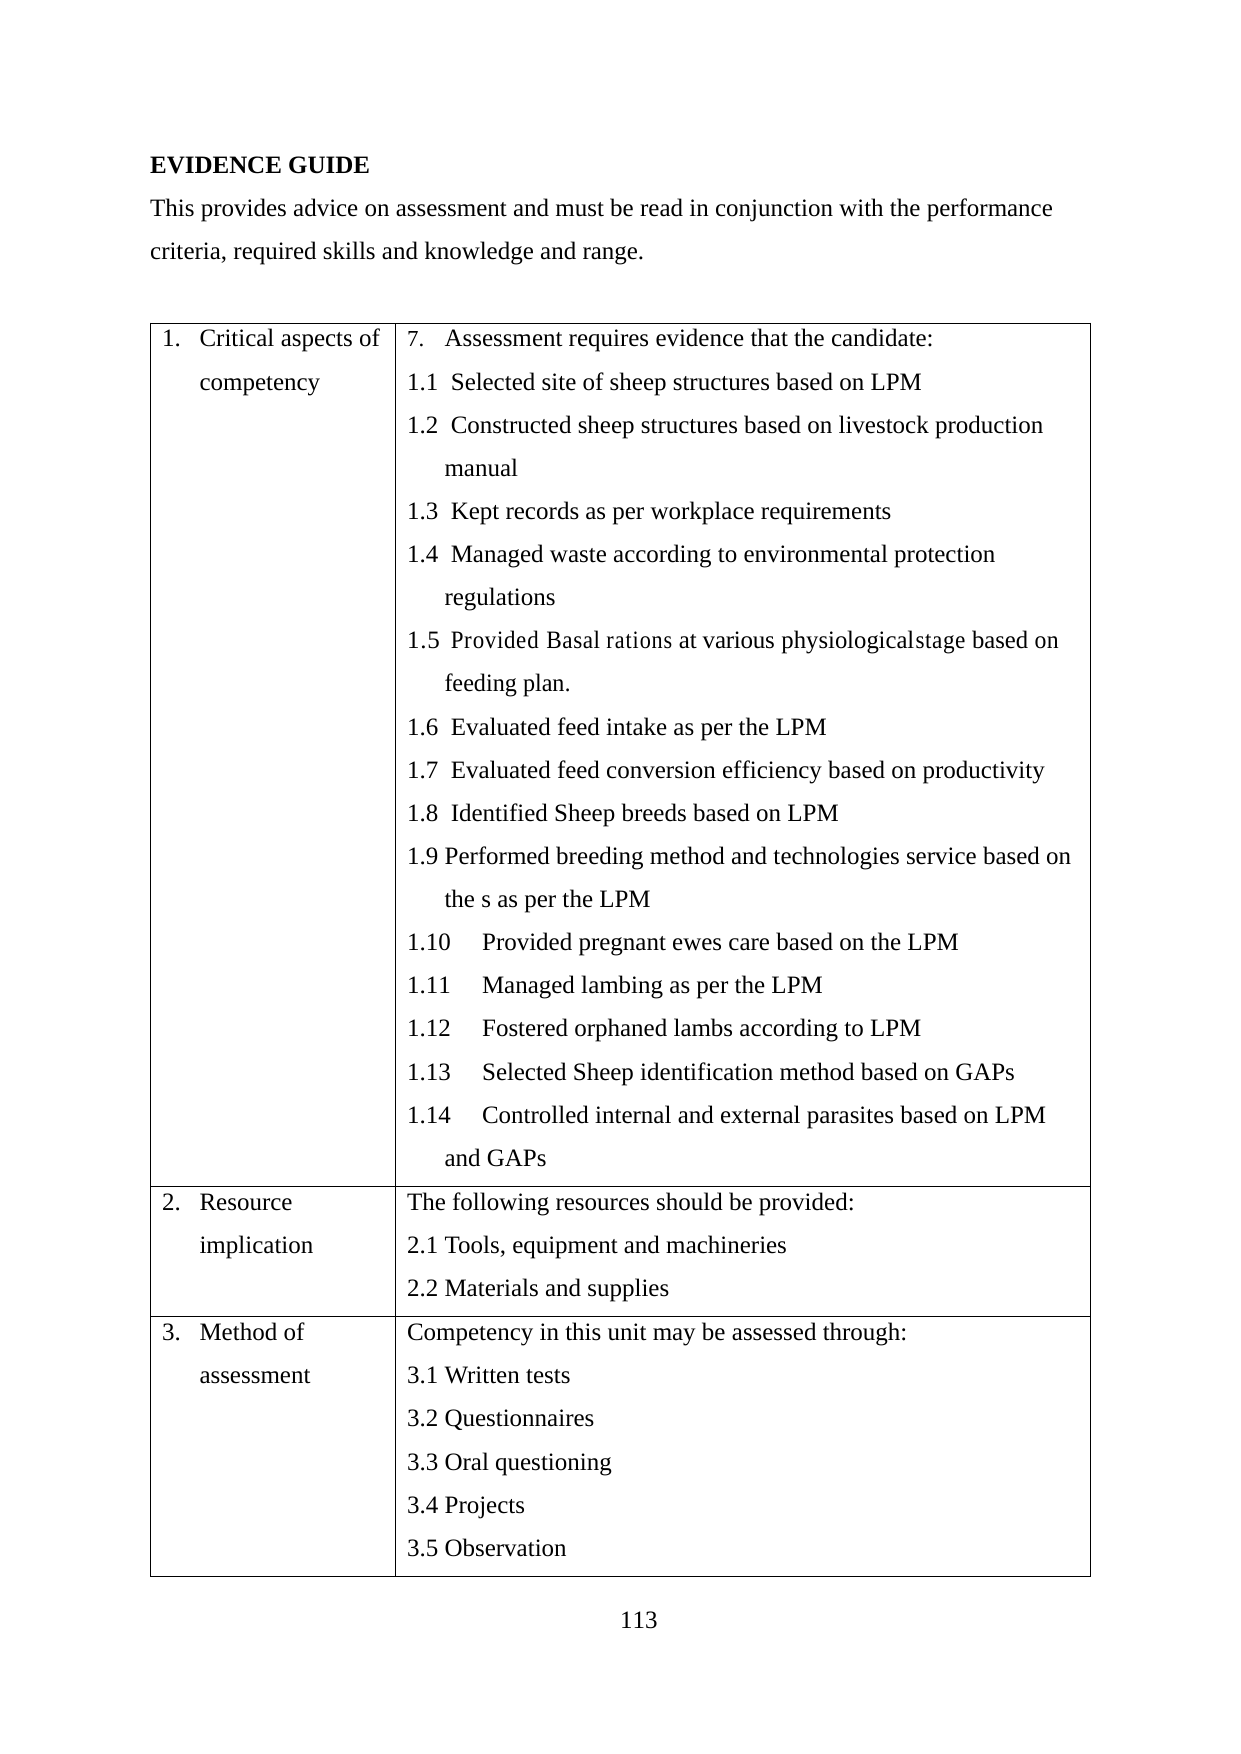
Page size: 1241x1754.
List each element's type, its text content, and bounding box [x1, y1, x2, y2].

table_cell Competency in this unit may be assessed through: Written tests Questionnaires Oral questioning Projects Observation [396, 1317, 1090, 1576]
text This provides advice on assessment and must be read in conjunction with the performance criteria, required skills and knowledge and range. [150, 193, 1090, 265]
table_cell Resource implication [151, 1187, 395, 1316]
table_header Critical aspects of competency [151, 324, 395, 1186]
table_header Assessment requires evidence that the candidate: Selected site of sheep structures based on LPM Constructed sheep structures based on livestock production manual Kept records as per workplace requirements Managed waste according to environmental protection regulations Provided Basal rations at various physiological stage based on feeding plan. Evaluated feed intake as per the LPM Evaluated feed conversion efficiency based on productivity Identified Sheep breeds based on LPM Performed breeding method and technologies service based on the s as per the LPM Provided pregnant ewes care based on the LPM Managed lambing as per the LPM Fostered orphaned lambs according to LPM Selected Sheep identification method based on GAPs Controlled internal and external parasites based on LPM and GAPs [396, 324, 1090, 1186]
text EVIDENCE GUIDE [150, 150, 1090, 179]
table_cell Method of assessment [151, 1317, 395, 1576]
table_cell The following resources should be provided: Tools, equipment and machineries Materials and supplies [396, 1187, 1090, 1316]
